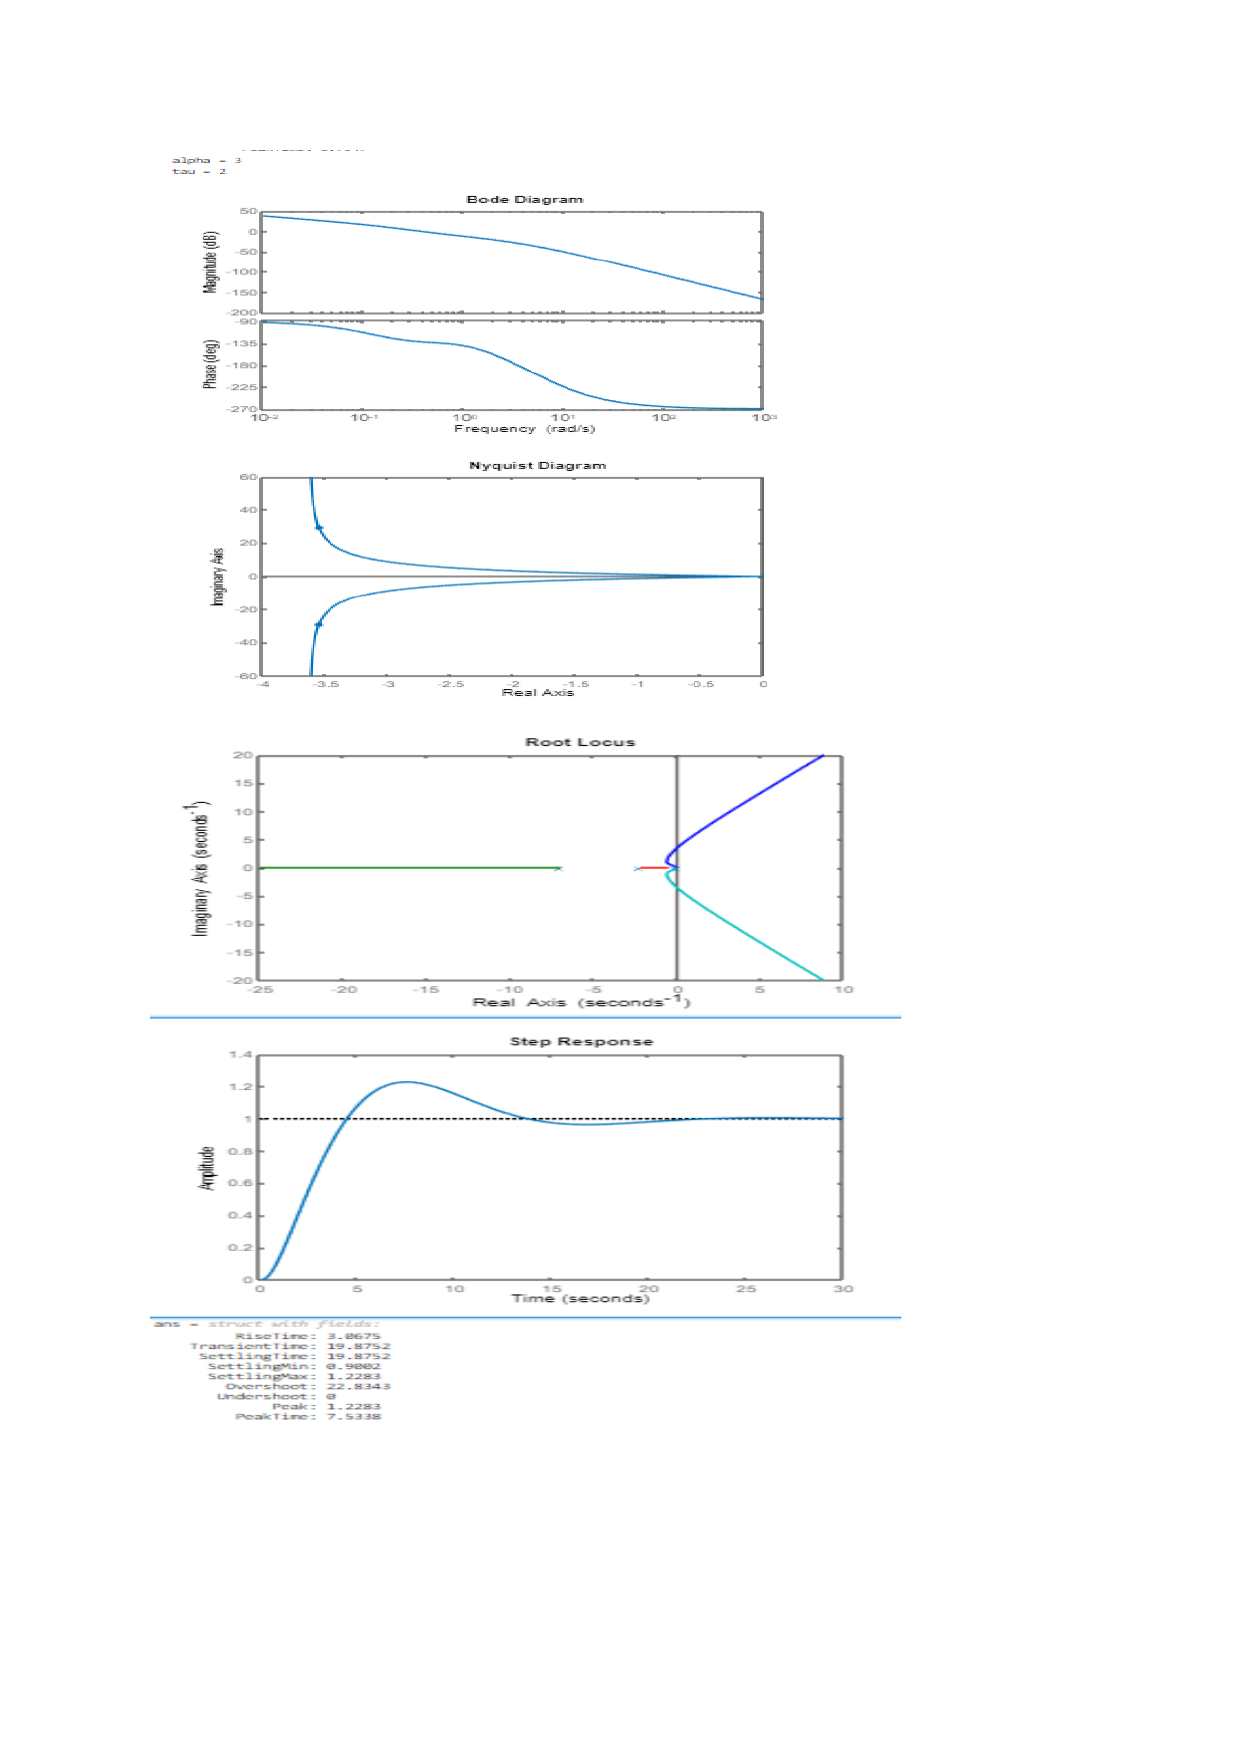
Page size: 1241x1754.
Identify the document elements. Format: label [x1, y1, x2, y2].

picture [150, 150, 912, 708]
picture [150, 726, 902, 1424]
